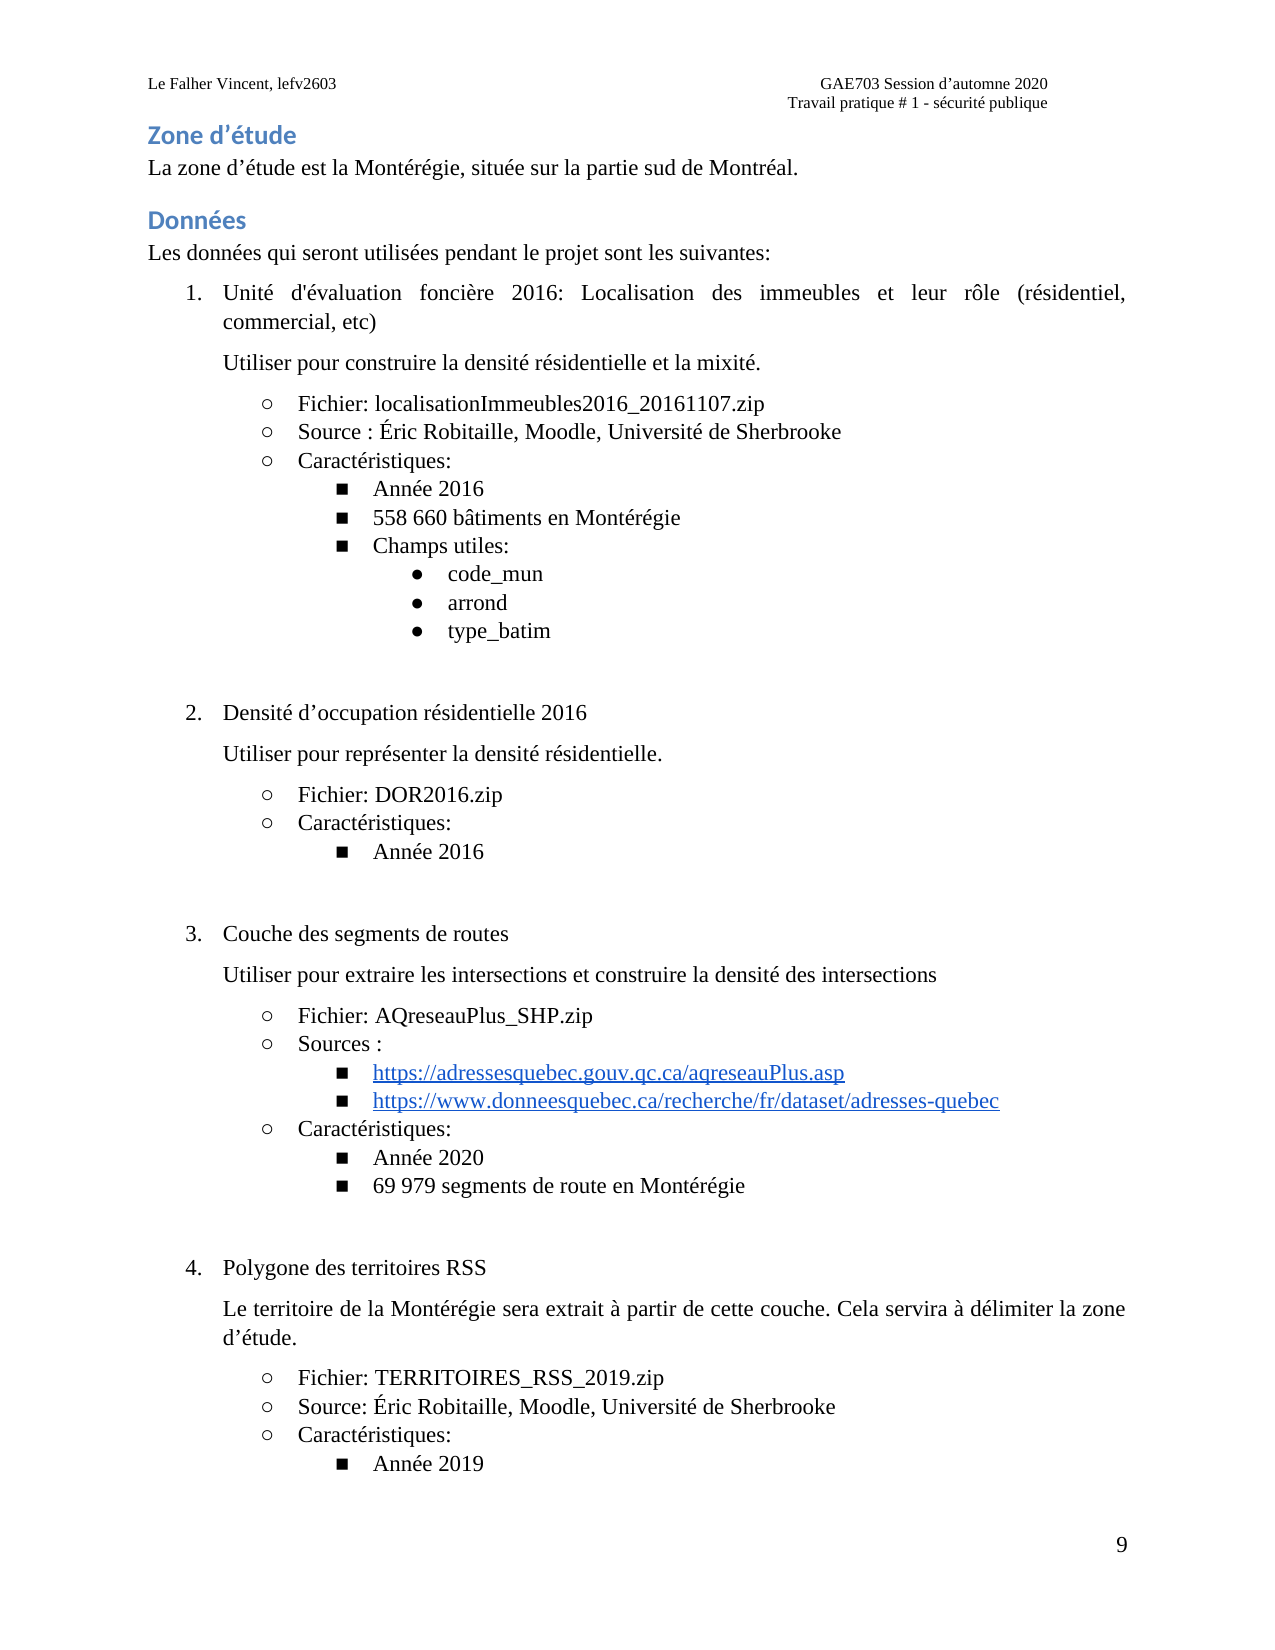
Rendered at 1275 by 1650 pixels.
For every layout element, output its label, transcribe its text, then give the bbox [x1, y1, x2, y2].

list Source: Éric Robitaille, Moodle, Université de Sherbrooke [260, 1393, 1127, 1419]
list 558 660 bâtiments en Montérégie [335, 503, 1127, 530]
subtitle Zone d’étude [148, 118, 1127, 151]
list Champs utiles: [335, 532, 1127, 558]
subtitle Données [148, 203, 1127, 236]
list https://adressesquebec.gouv.qc.ca/aqreseauPlus.asp [335, 1058, 1127, 1085]
list Année 2019 [335, 1450, 1127, 1476]
list Année 2020 [335, 1144, 1127, 1170]
list Sources : [260, 1030, 1127, 1056]
list code_mun [410, 560, 1127, 587]
list 69 979 segments de route en Montérégie [335, 1172, 1127, 1199]
list Caractéristiques: [260, 447, 1127, 473]
list Caractéristiques: [260, 809, 1127, 836]
list arrond [410, 589, 1127, 615]
text Le territoire de la Montérégie sera extrait à partir de cette couche. Cela servira à délimiter la zone d’étude. [223, 1295, 1127, 1350]
text Les données qui seront utilisées pendant le projet sont les suivantes: [148, 238, 1127, 265]
list Densité d’occupation résidentielle 2016 [185, 699, 1127, 726]
list Fichier: localisationImmeubles2016_20161107.zip [260, 390, 1127, 416]
list Polygone des territoires RSS [185, 1254, 1127, 1281]
text Utiliser pour représenter la densité résidentielle. [223, 740, 1127, 766]
list Fichier: AQreseauPlus_SHP.zip [260, 1002, 1127, 1028]
list https://www.donneesquebec.ca/recherche/fr/dataset/adresses-quebec [335, 1087, 1127, 1113]
list Fichier: DOR2016.zip [260, 781, 1127, 807]
text Utiliser pour extraire les intersections et construire la densité des intersections [148, 961, 1127, 987]
list Unité d'évaluation foncière 2016: Localisation des immeubles et leur rôle (résidentiel, commercial, etc) [185, 279, 1127, 334]
text La zone d’étude est la Montérégie, située sur la partie sud de Montréal. [148, 154, 1127, 180]
list Caractéristiques: [260, 1421, 1127, 1448]
list Caractéristiques: [260, 1115, 1127, 1142]
list Fichier: TERRITOIRES_RSS_2019.zip [260, 1364, 1127, 1391]
list Source : Éric Robitaille, Moodle, Université de Sherbrooke [260, 418, 1127, 444]
list Année 2016 [335, 475, 1127, 501]
list Couche des segments de routes [185, 920, 1127, 946]
list type_batim [410, 617, 1127, 644]
list Année 2016 [335, 838, 1127, 864]
text Utiliser pour construire la densité résidentielle et la mixité. [148, 349, 1127, 375]
